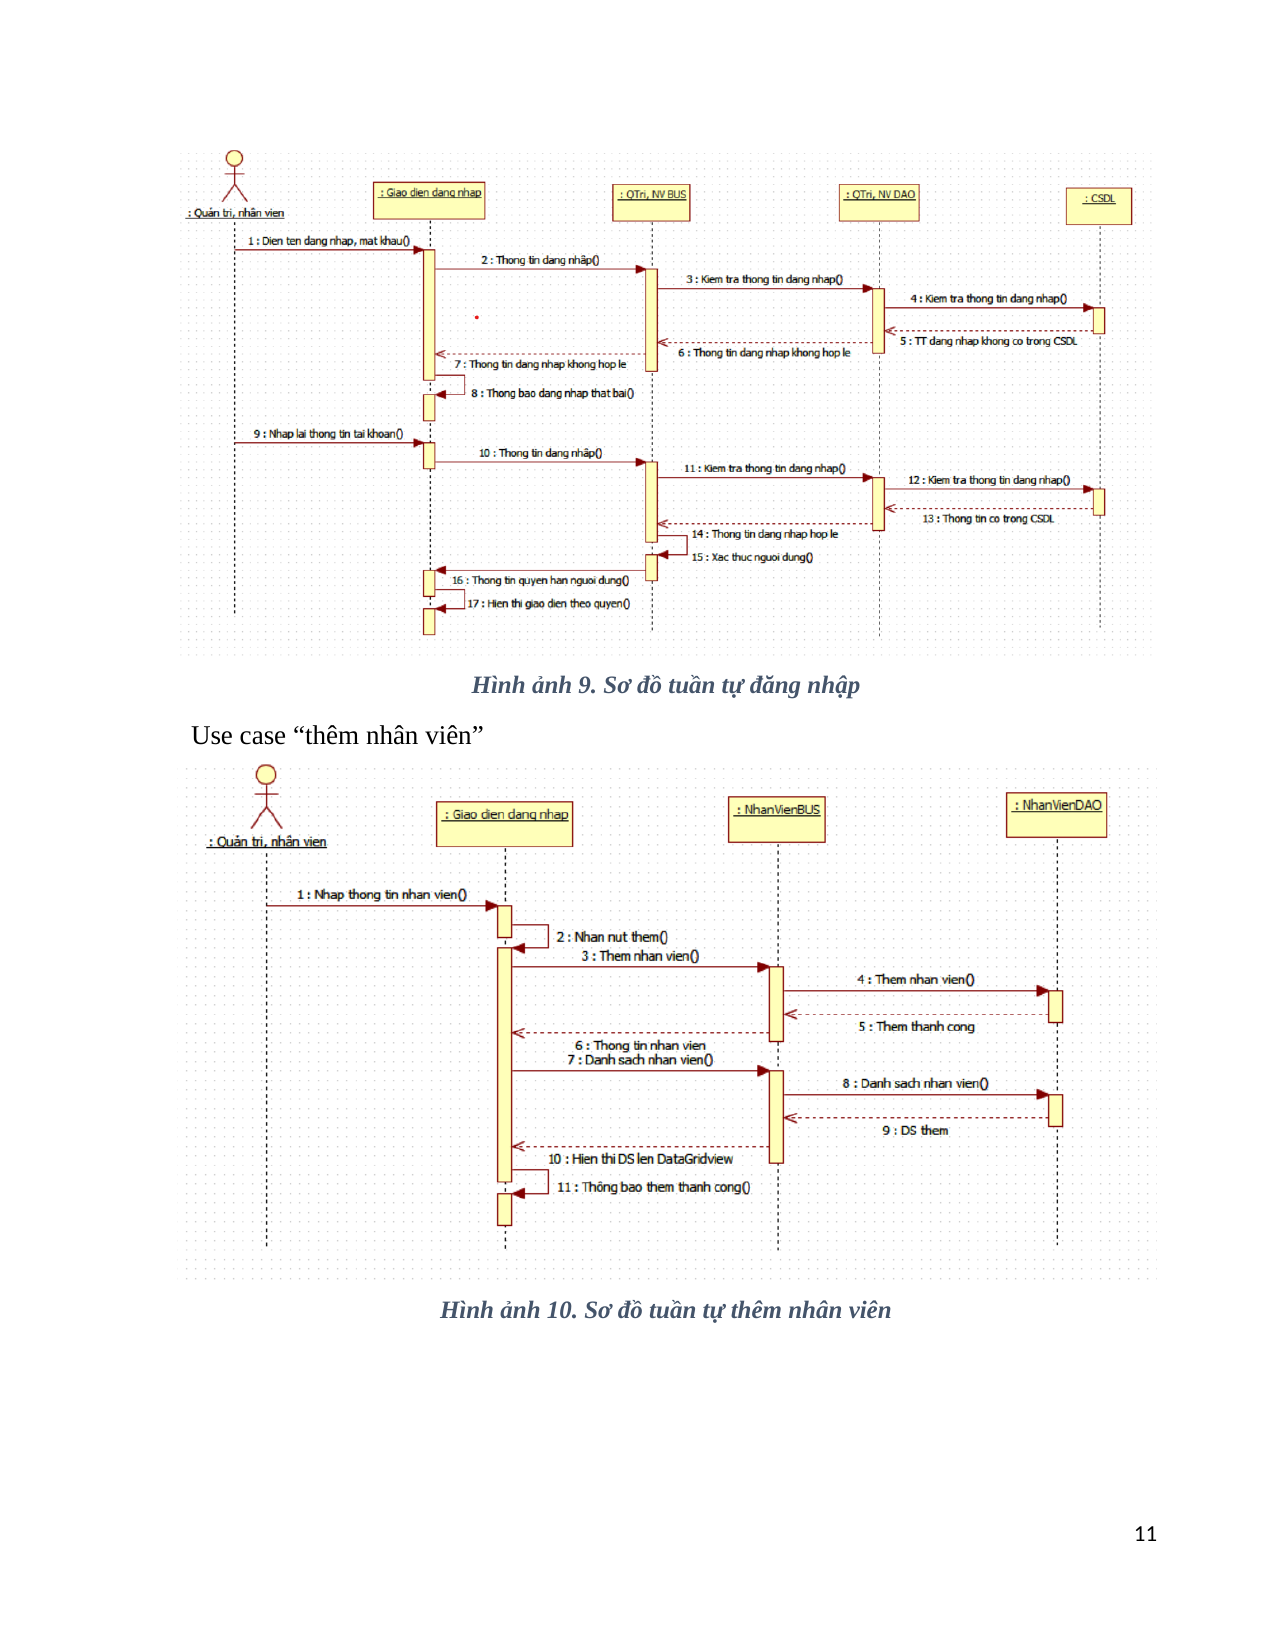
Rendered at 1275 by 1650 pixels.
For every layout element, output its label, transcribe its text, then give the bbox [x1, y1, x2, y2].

picture [177, 762, 1157, 1283]
picture [177, 147, 1157, 658]
text Hình ảnh 9. Sơ đồ tuần tự đăng nhập [177, 670, 1157, 698]
text Hình ảnh 10. Sơ đồ tuần tự thêm nhân viên [177, 1295, 1157, 1324]
text Use case “thêm nhân viên” [177, 719, 1157, 750]
